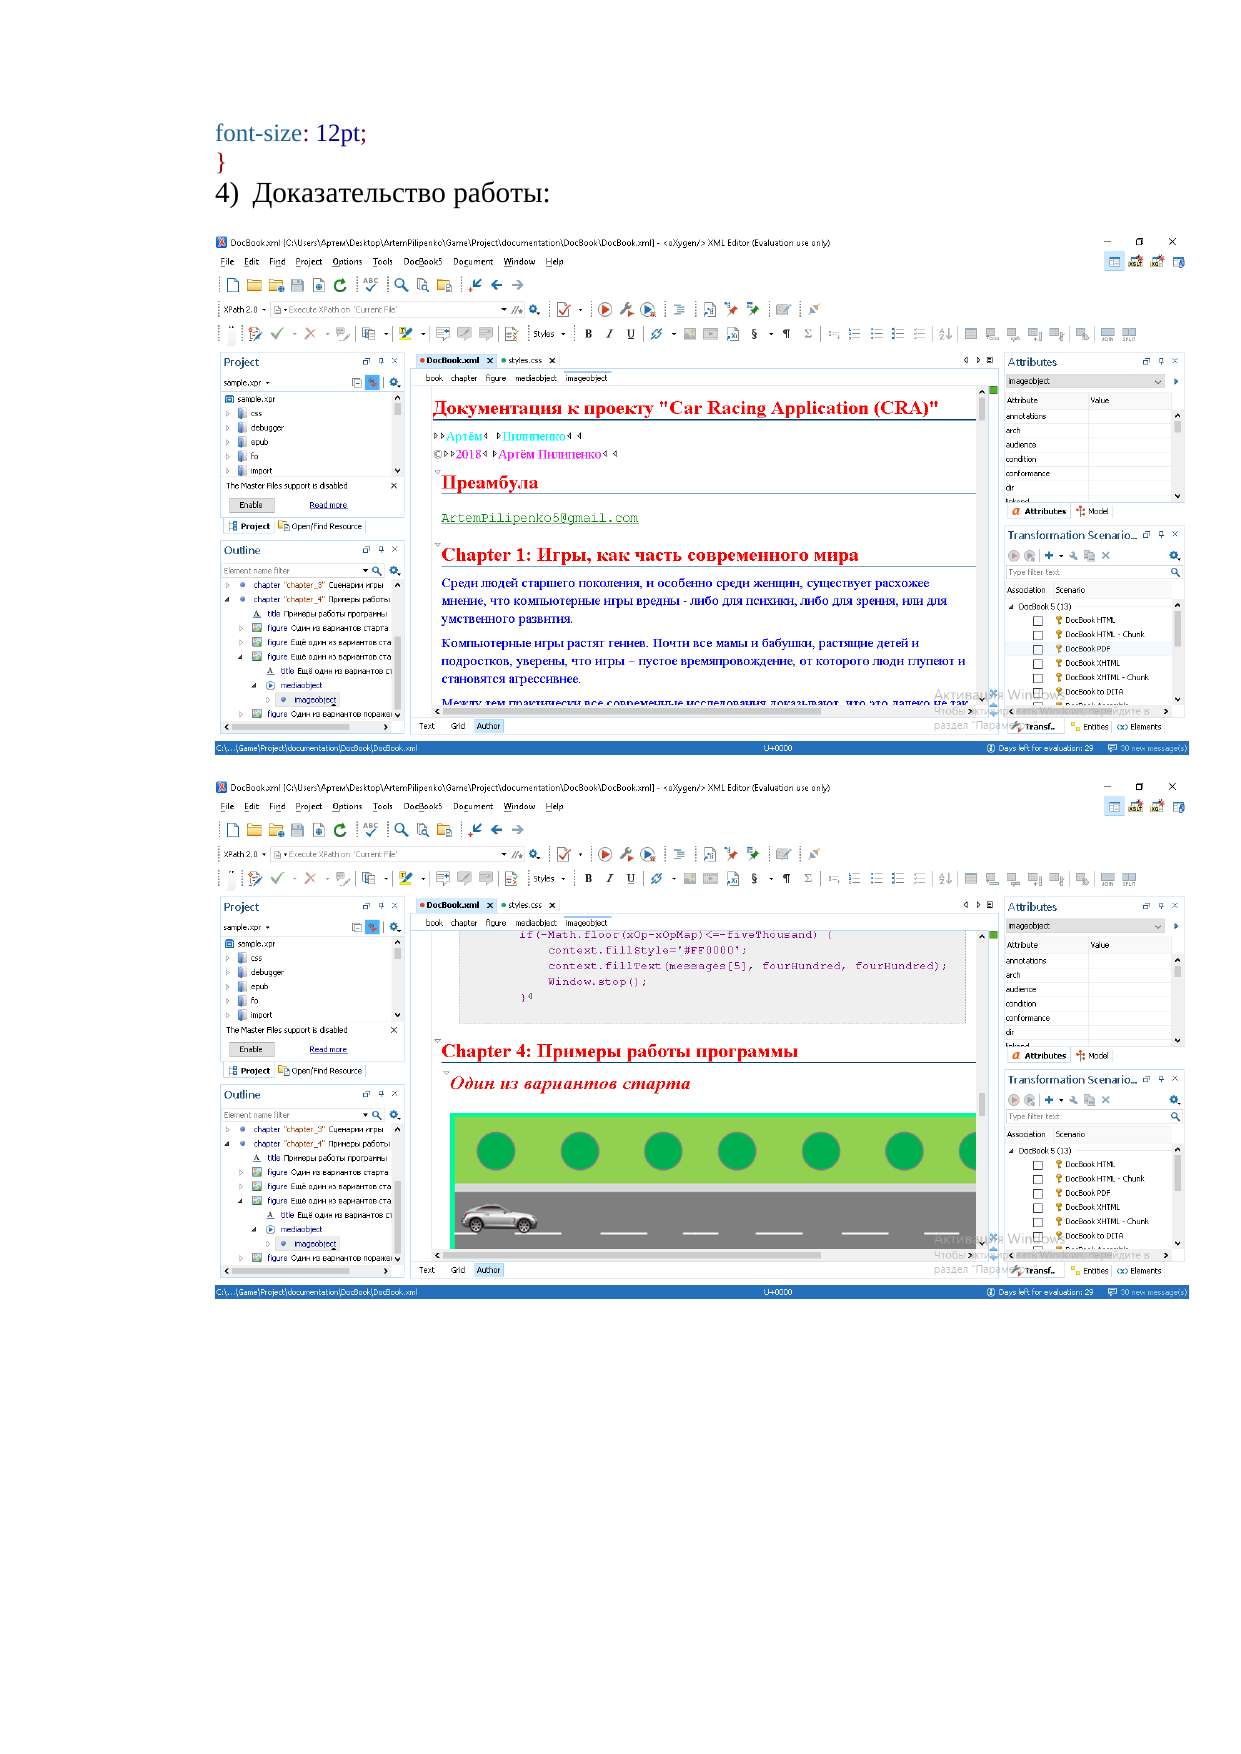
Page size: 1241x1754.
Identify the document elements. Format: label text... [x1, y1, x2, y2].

list Доказательство работы: [215, 176, 1152, 209]
picture [214, 235, 1190, 755]
picture [214, 779, 1190, 1299]
